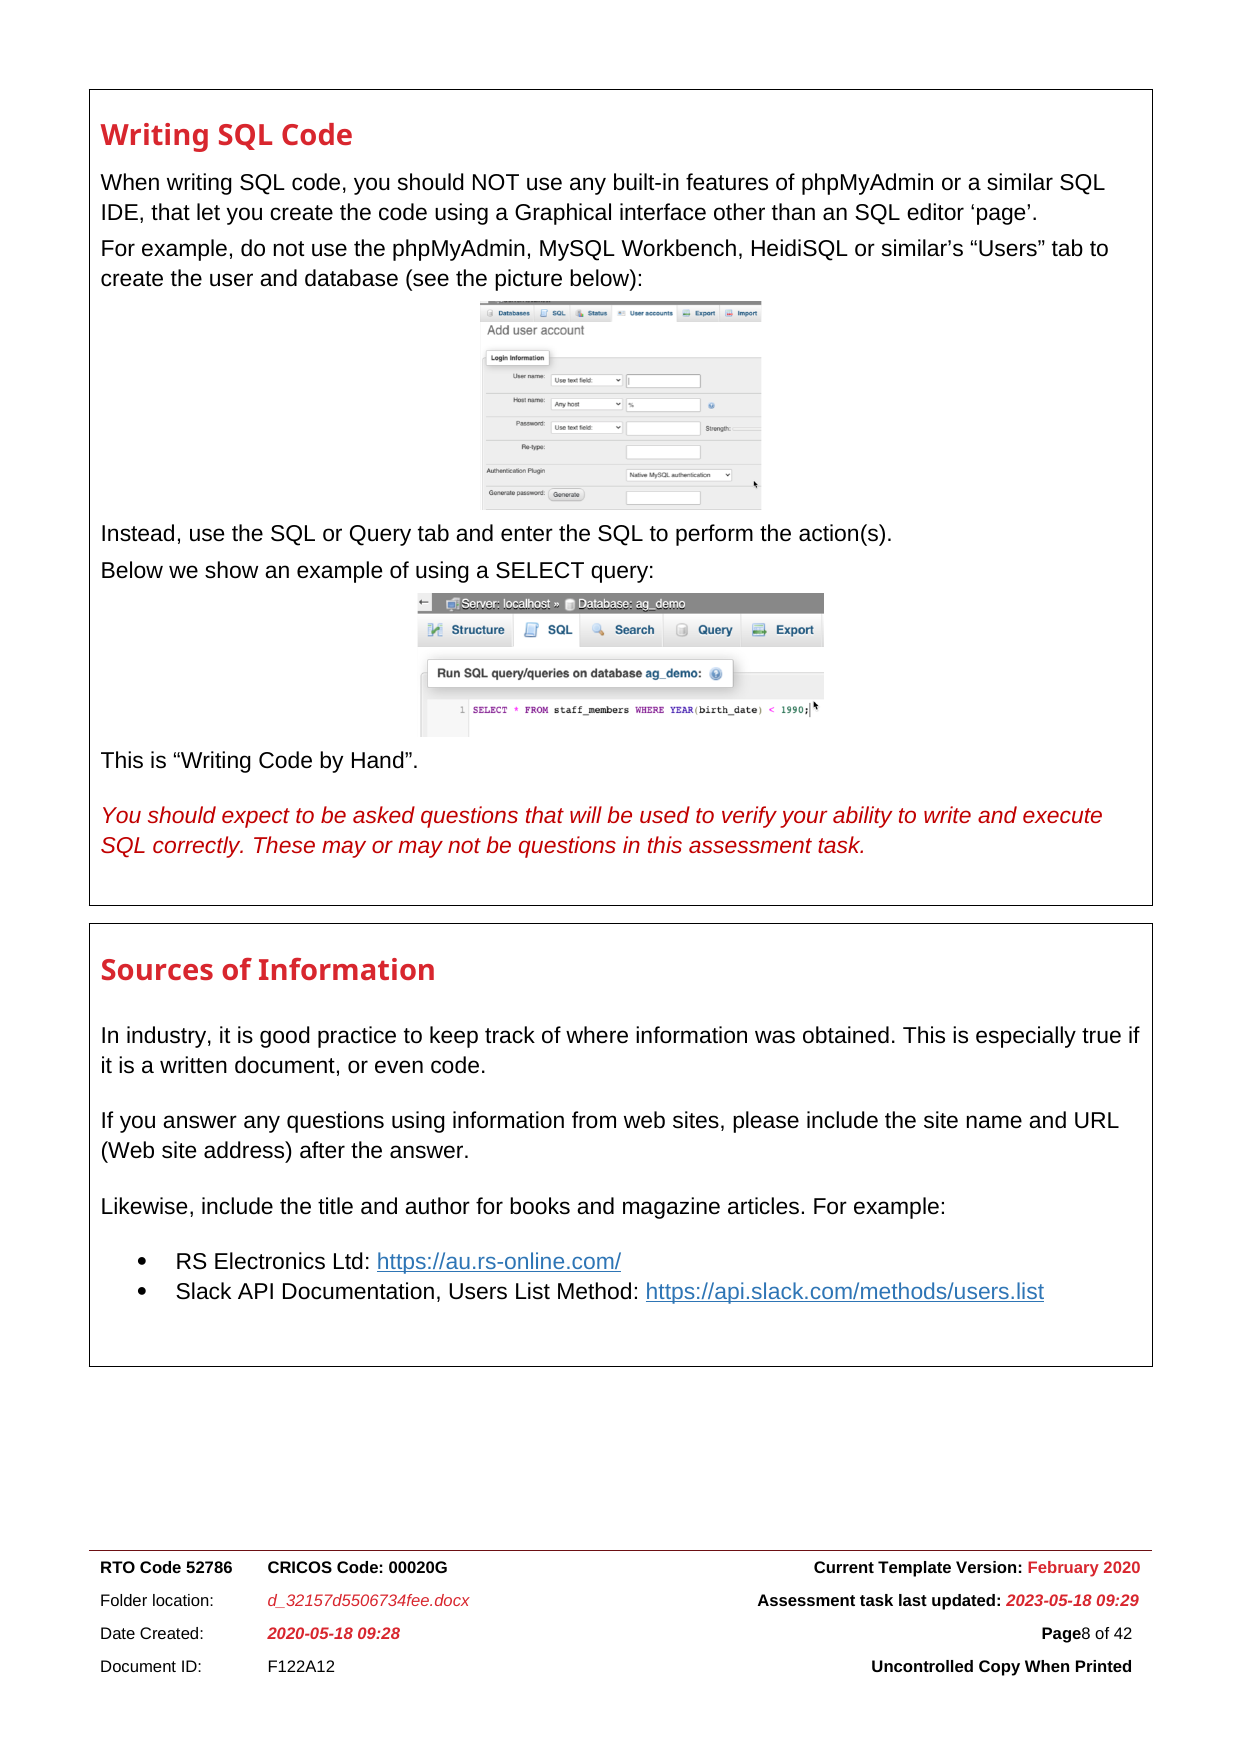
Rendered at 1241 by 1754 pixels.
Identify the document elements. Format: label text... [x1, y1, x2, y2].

table_header Sources of Information In industry, it is good practice to keep track of where information was obtained. This is especially true if it is a written document, or even code. If you answer any questions using information from web sites, please include the site name and URL (Web site address) after the answer. Likewise, include the title and author for books and magazine articles. For example: RS Electronics Ltd: https://au.rs-online.com/ Slack API Documentation, Users List Method: https://api.slack.com/methods/users.list [90, 924, 1152, 1366]
picture [417, 593, 824, 737]
table_header Writing SQL Code When writing SQL code, you should NOT use any built-in features of phpMyAdmin or a similar SQL IDE, that let you create the code using a Graphical interface other than an SQL editor ‘page’. For example, do not use the phpMyAdmin, MySQL Workbench, HeidiSQL or similar’s “Users” tab to create the user and database (see the picture below): Instead, use the SQL or Query tab and enter the SQL to perform the action(s). Below we show an example of using a SELECT query: This is “Writing Code by Hand”. You should expect to be asked questions that will be used to verify your ability to write and execute SQL correctly. These may or may not be questions in this assessment task. [90, 90, 1152, 905]
picture [480, 301, 762, 510]
